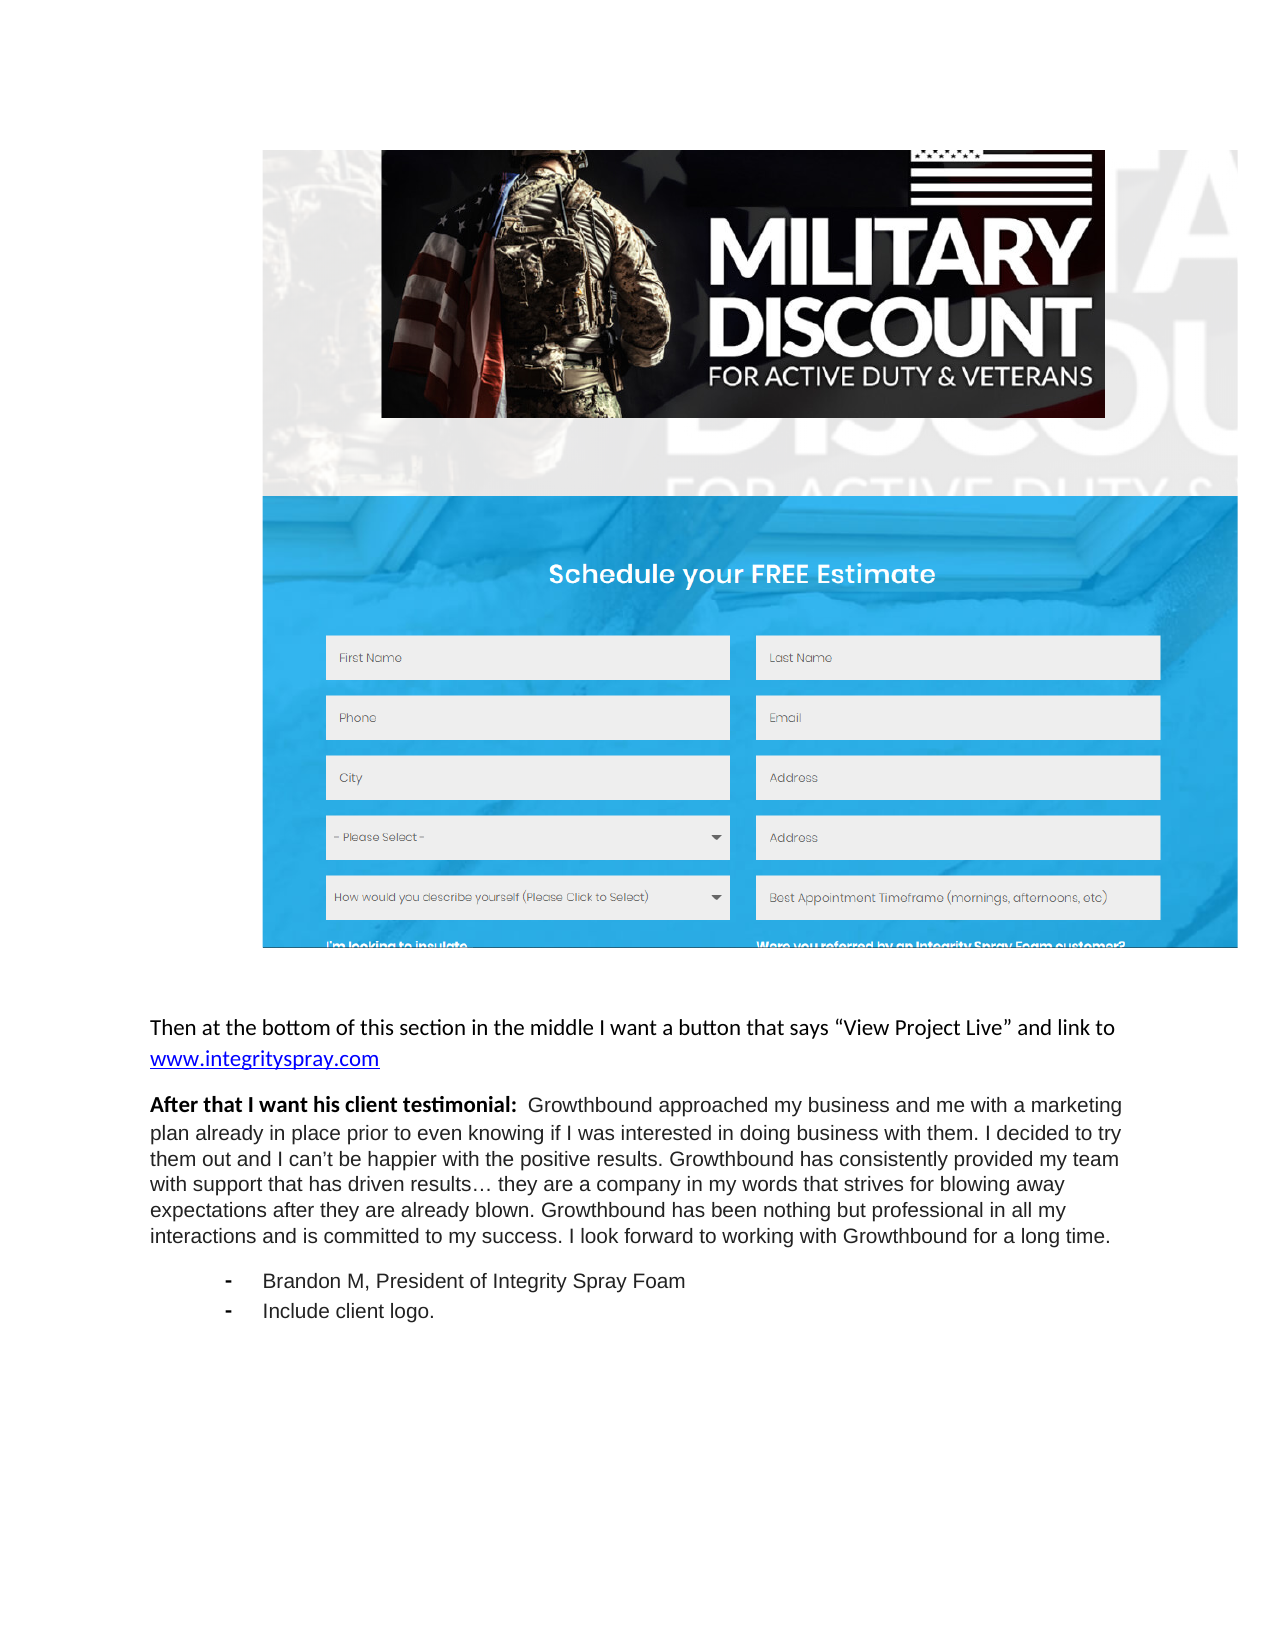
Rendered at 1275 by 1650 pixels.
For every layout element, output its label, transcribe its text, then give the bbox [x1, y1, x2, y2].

text Then at the bottom of this section in the middle I want a button that says “View Project Live” and link to www.integrityspray.com [150, 1013, 1125, 1072]
list Include client logo. [225, 1297, 1125, 1324]
picture [262, 150, 1238, 948]
text After that I want his client testimonial: Growthbound approached my business and me with a marketing plan already in place prior to even knowing if I was interested in doing business with them. I decided to try them out and I can’t be happier with the positive results. Growthbound has consistently provided my team with support that has driven results… they are a company in my words that strives for blowing away expectations after they are already blown. Growthbound has been nothing but professional in all my interactions and is committed to my success. I look forward to working with Growthbound for a long time. [150, 1091, 1125, 1248]
list Brandon M, President of Integrity Spray Foam [225, 1266, 1125, 1294]
